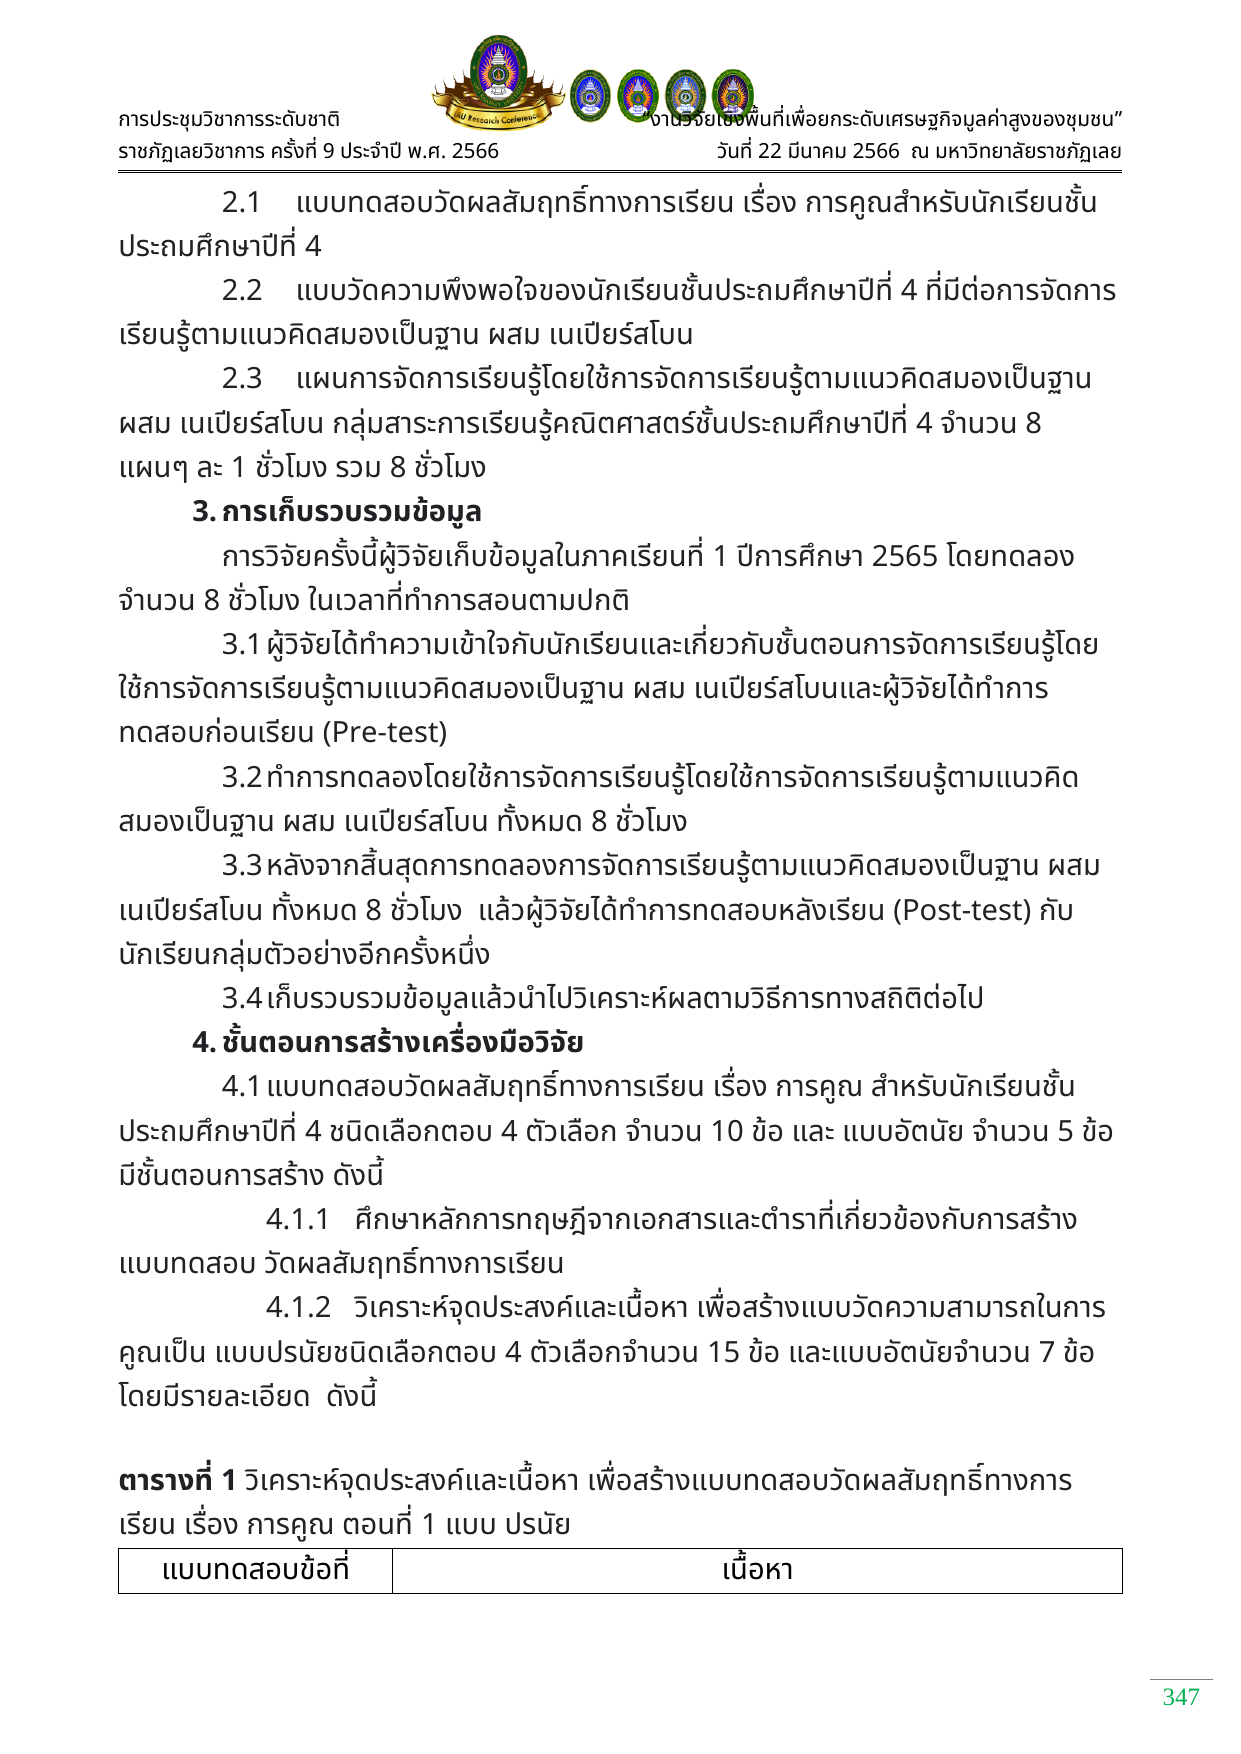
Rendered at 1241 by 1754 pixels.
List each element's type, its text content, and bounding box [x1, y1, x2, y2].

table_header เนื้อหา [393, 1549, 1122, 1593]
text 2.2 แบบวัดความพึงพอใจของนักเรียนชั้นประถมศึกษาปีที่ 4 ที่มีต่อการจัดการเรียนรู้ตามแนวคิดสมองเป็นฐาน ผสม เนเปียร์สโบน [118, 269, 1122, 358]
text 3.2 ทำการทดลองโดยใช้การจัดการเรียนรู้โดยใช้การจัดการเรียนรู้ตามแนวคิดสมองเป็นฐาน ผสม เนเปียร์สโบน ทั้งหมด 8 ชั่วโมง [118, 756, 1122, 844]
text 3.1 ผู้วิจัยได้ทำความเข้าใจกับนักเรียนและเกี่ยวกับชั้นตอนการจัดการเรียนรู้โดยใช้การจัดการเรียนรู้ตามแนวคิดสมองเป็นฐาน ผสม เนเปียร์สโบนและผู้วิจัยได้ทำการทดสอบก่อนเรียน (Pre-test) [118, 623, 1122, 756]
text 4.1 แบบทดสอบวัดผลสัมฤทธิ์ทางการเรียน เรื่อง การคูณ สำหรับนักเรียนชั้นประถมศึกษาปีที่ 4 ชนิดเลือกตอบ 4 ตัวเลือก จำนวน 10 ข้อ และ แบบอัตนัย จำนวน 5 ข้อ มีชั้นตอนการสร้าง ดังนี้ [118, 1066, 1122, 1198]
text การวิจัยครั้งนี้ผู้วิจัยเก็บข้อมูลในภาคเรียนที่ 1 ปีการศึกษา 2565 โดยทดลอง จำนวน 8 ชั่วโมง ในเวลาที่ทำการสอนตามปกติ [118, 535, 1122, 623]
table_header แบบทดสอบข้อที่ [119, 1549, 392, 1593]
text 4.1.2 วิเคราะห์จุดประสงค์และเนื้อหา เพื่อสร้างแบบวัดความสามารถในการคูณเป็น แบบปรนัยชนิดเลือกตอบ 4 ตัวเลือกจำนวน 15 ข้อ และแบบอัตนัยจำนวน 7 ข้อโดยมีรายละเอียด ดังนี้ [118, 1287, 1122, 1419]
text 4. ชั้นตอนการสร้างเครื่องมือวิจัย [118, 1021, 1122, 1066]
text 2.1 แบบทดสอบวัดผลสัมฤทธิ์ทางการเรียน เรื่อง การคูณสำหรับนักเรียนชั้นประถมศึกษาปีที่ 4 [118, 181, 1122, 269]
text 2.3 แผนการจัดการเรียนรู้โดยใช้การจัดการเรียนรู้ตามแนวคิดสมองเป็นฐาน ผสม เนเปียร์สโบน กลุ่มสาระการเรียนรู้คณิตศาสตร์ชั้นประถมศึกษาปีที่ 4 จำนวน 8 แผนๆ ละ 1 ชั่วโมง รวม 8 ชั่วโมง [118, 358, 1122, 491]
text 3.4 เก็บรวบรวมข้อมูลแล้วนำไปวิเคราะห์ผลตามวิธีการทางสถิติต่อไป [118, 977, 1122, 1021]
text 3. การเก็บรวบรวมข้อมูล [118, 491, 1122, 535]
text ตารางที่ 1 วิเคราะห์จุดประสงค์และเนื้อหา เพื่อสร้างแบบทดสอบวัดผลสัมฤทธิ์ทางการเรียน เรื่อง การคูณ ตอนที่ 1 แบบ ปรนัย [118, 1459, 1122, 1547]
picture [430, 32, 757, 134]
text 4.1.1 ศึกษาหลักการทฤษฎีจากเอกสารและตำราที่เกี่ยวข้องกับการสร้างแบบทดสอบ วัดผลสัมฤทธิ์ทางการเรียน [118, 1198, 1122, 1287]
text 3.3 หลังจากสิ้นสุดการทดลองการจัดการเรียนรู้ตามแนวคิดสมองเป็นฐาน ผสม เนเปียร์สโบน ทั้งหมด 8 ชั่วโมง แล้วผู้วิจัยได้ทำการทดสอบหลังเรียน (Post-test) กับนักเรียนกลุ่มตัวอย่างอีกครั้งหนึ่ง [118, 844, 1122, 977]
